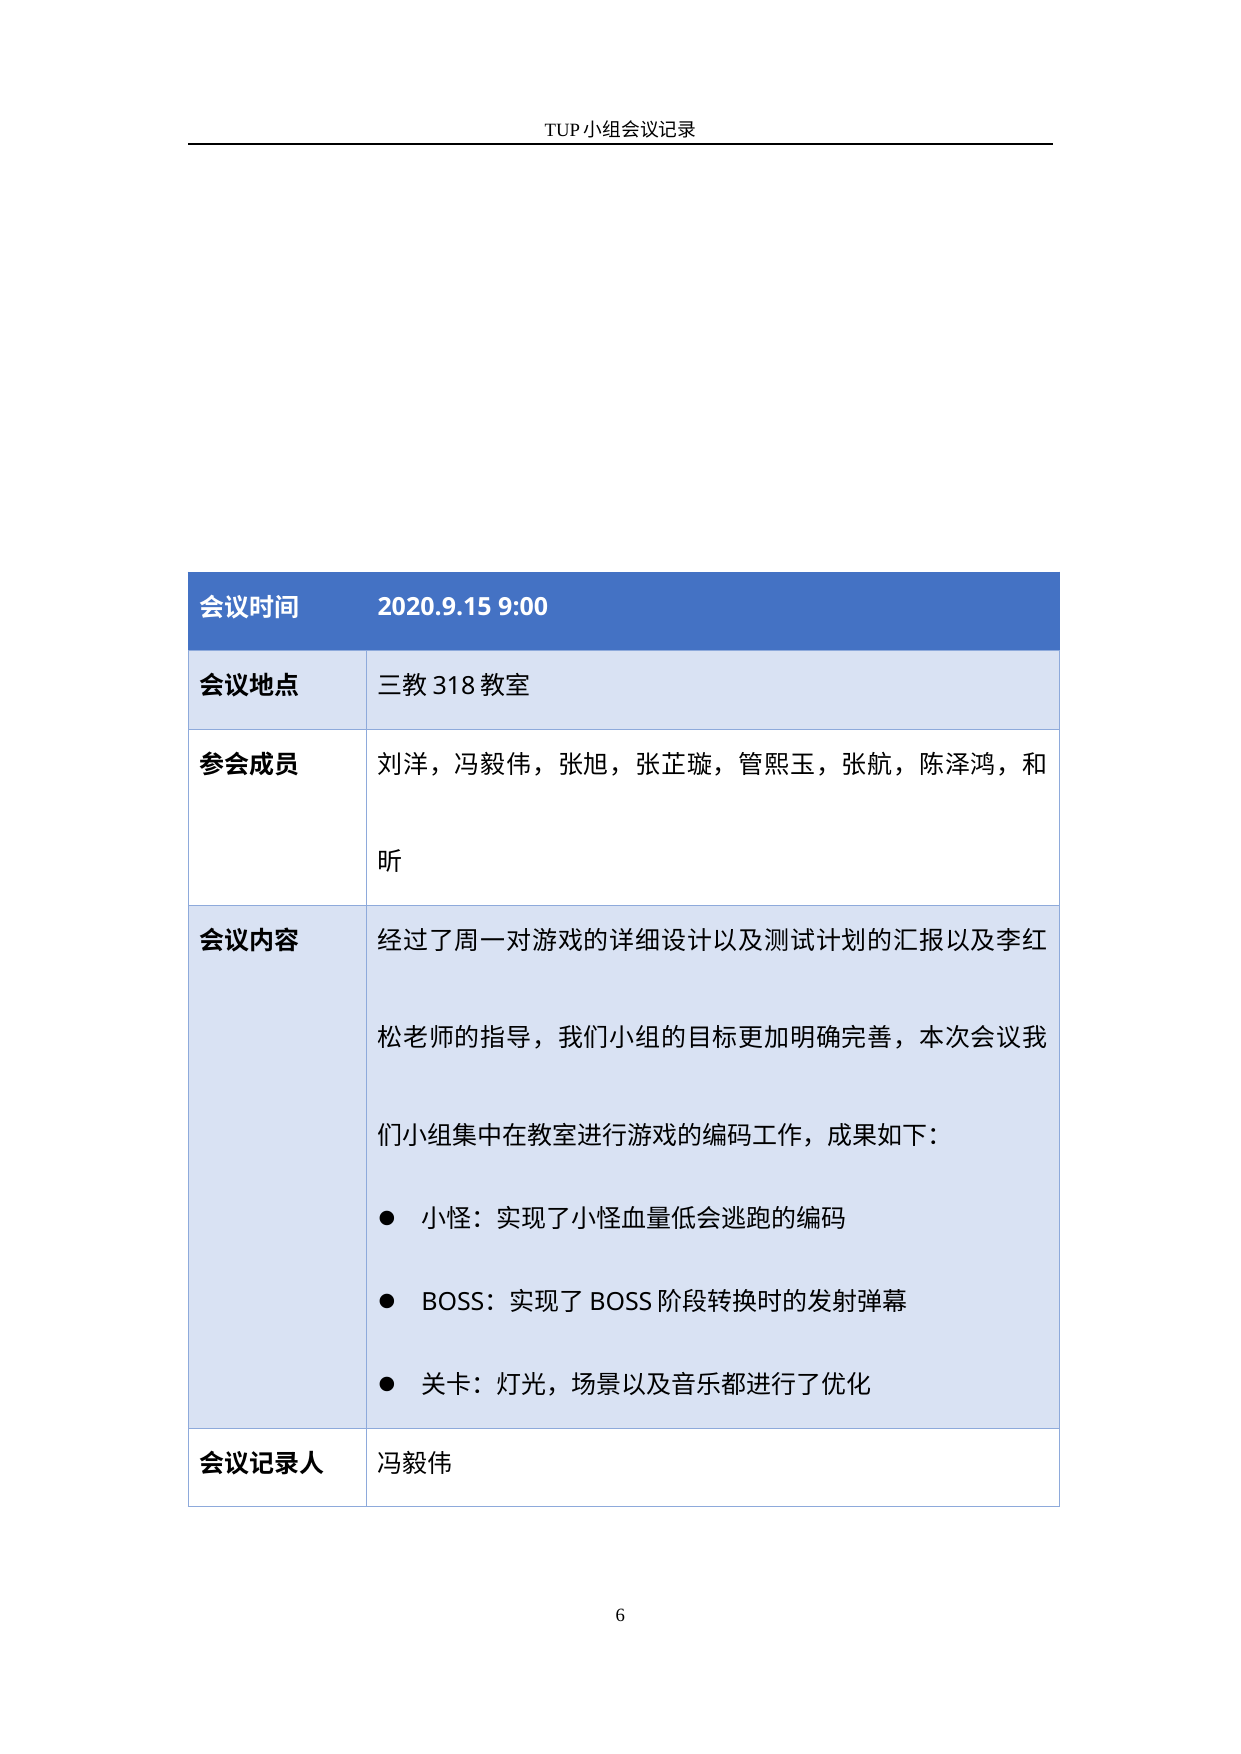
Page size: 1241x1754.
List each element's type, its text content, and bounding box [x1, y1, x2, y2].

table_cell 会议记录人 [189, 1429, 366, 1506]
table_cell 会议地点 [189, 651, 366, 729]
table_cell 会议内容 [189, 906, 366, 1428]
table_cell 经过了周一对游戏的详细设计以及测试计划的汇报以及李红松老师的指导，我们小组的目标更加明确完善，本次会议我们小组集中在教室进行游戏的编码工作，成果如下： 小怪：实现了小怪血量低会逃跑的编码 BOSS：实现了BOSS阶段转换时的发射弹幕 关卡：灯光，场景以及音乐都进行了优化 [367, 906, 1059, 1428]
table_cell 冯毅伟 [367, 1429, 1059, 1506]
table_header 会议时间 [189, 573, 366, 650]
table_cell 刘洋，冯毅伟，张旭，张芷璇，管熙玉，张航，陈泽鸿，和昕 [367, 730, 1059, 905]
table_header 2020.9.15 9:00 [367, 573, 1059, 650]
table_cell 三教318教室 [367, 651, 1059, 729]
table_cell 参会成员 [189, 730, 366, 905]
